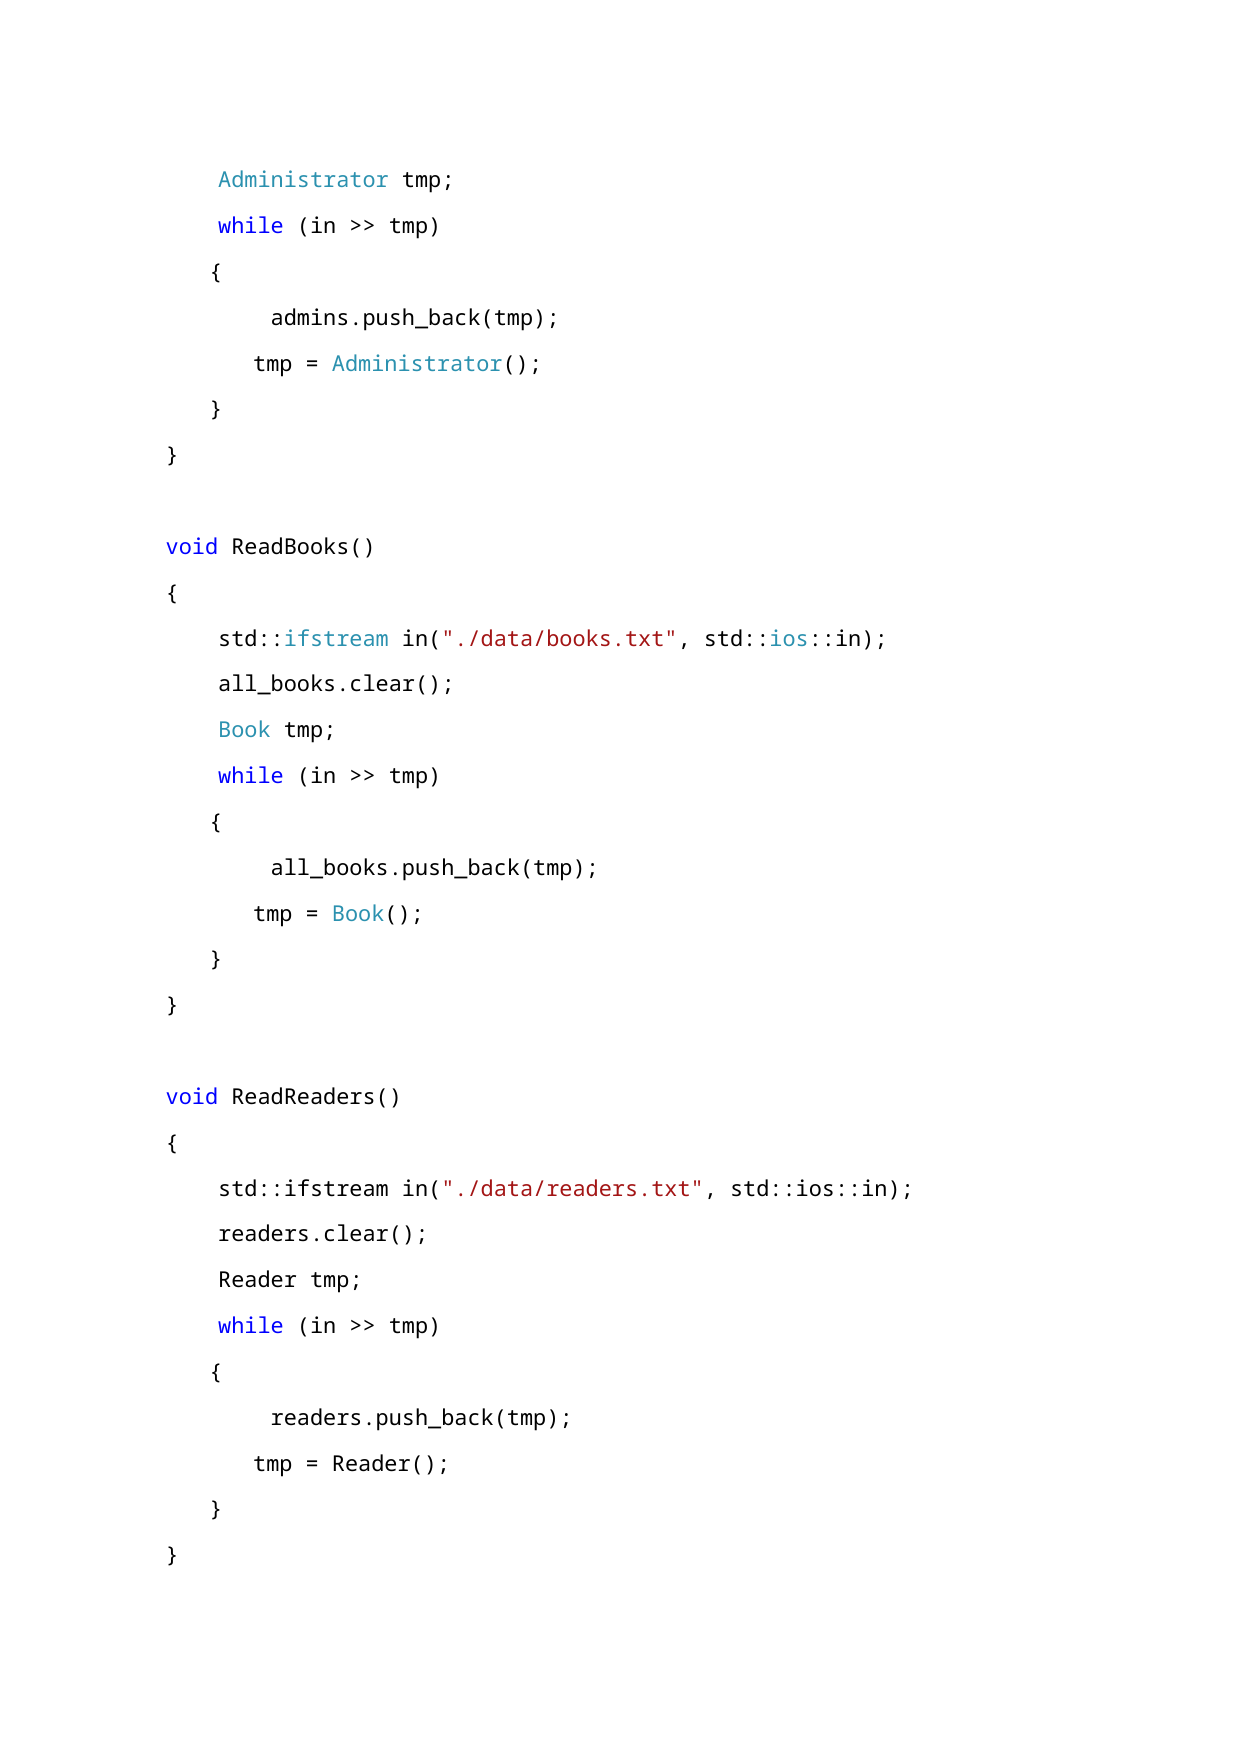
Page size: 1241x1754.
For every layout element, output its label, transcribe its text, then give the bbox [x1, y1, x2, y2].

text while (in >> tmp) [165, 752, 1110, 798]
text admins.push_back(tmp); [165, 294, 1110, 339]
text } [165, 935, 1110, 981]
text tmp = Reader(); [165, 1439, 1110, 1485]
text } [165, 981, 1110, 1027]
text { [165, 569, 1110, 614]
text } [165, 1485, 1110, 1531]
text tmp = Administrator(); [165, 339, 1110, 385]
text all_books.clear(); [165, 660, 1110, 706]
text while (in >> tmp) [165, 1302, 1110, 1348]
text std::ifstream in("./data/books.txt", std::ios::in); [165, 614, 1110, 660]
text } [165, 385, 1110, 431]
text all_books.push_back(tmp); [165, 844, 1110, 889]
text Administrator tmp; [165, 156, 1110, 202]
text { [165, 1119, 1110, 1164]
text readers.clear(); [165, 1210, 1110, 1256]
text std::ifstream in("./data/readers.txt", std::ios::in); [165, 1164, 1110, 1210]
text } [165, 431, 1110, 477]
text } [165, 1531, 1110, 1577]
text tmp = Book(); [165, 889, 1110, 935]
text { [165, 248, 1110, 294]
text while (in >> tmp) [165, 202, 1110, 248]
text { [165, 798, 1110, 844]
text readers.push_back(tmp); [165, 1394, 1110, 1439]
text void ReadReaders() [165, 1073, 1110, 1119]
text { [165, 1348, 1110, 1394]
text void ReadBooks() [165, 523, 1110, 569]
text Reader tmp; [165, 1256, 1110, 1302]
text Book tmp; [165, 706, 1110, 752]
